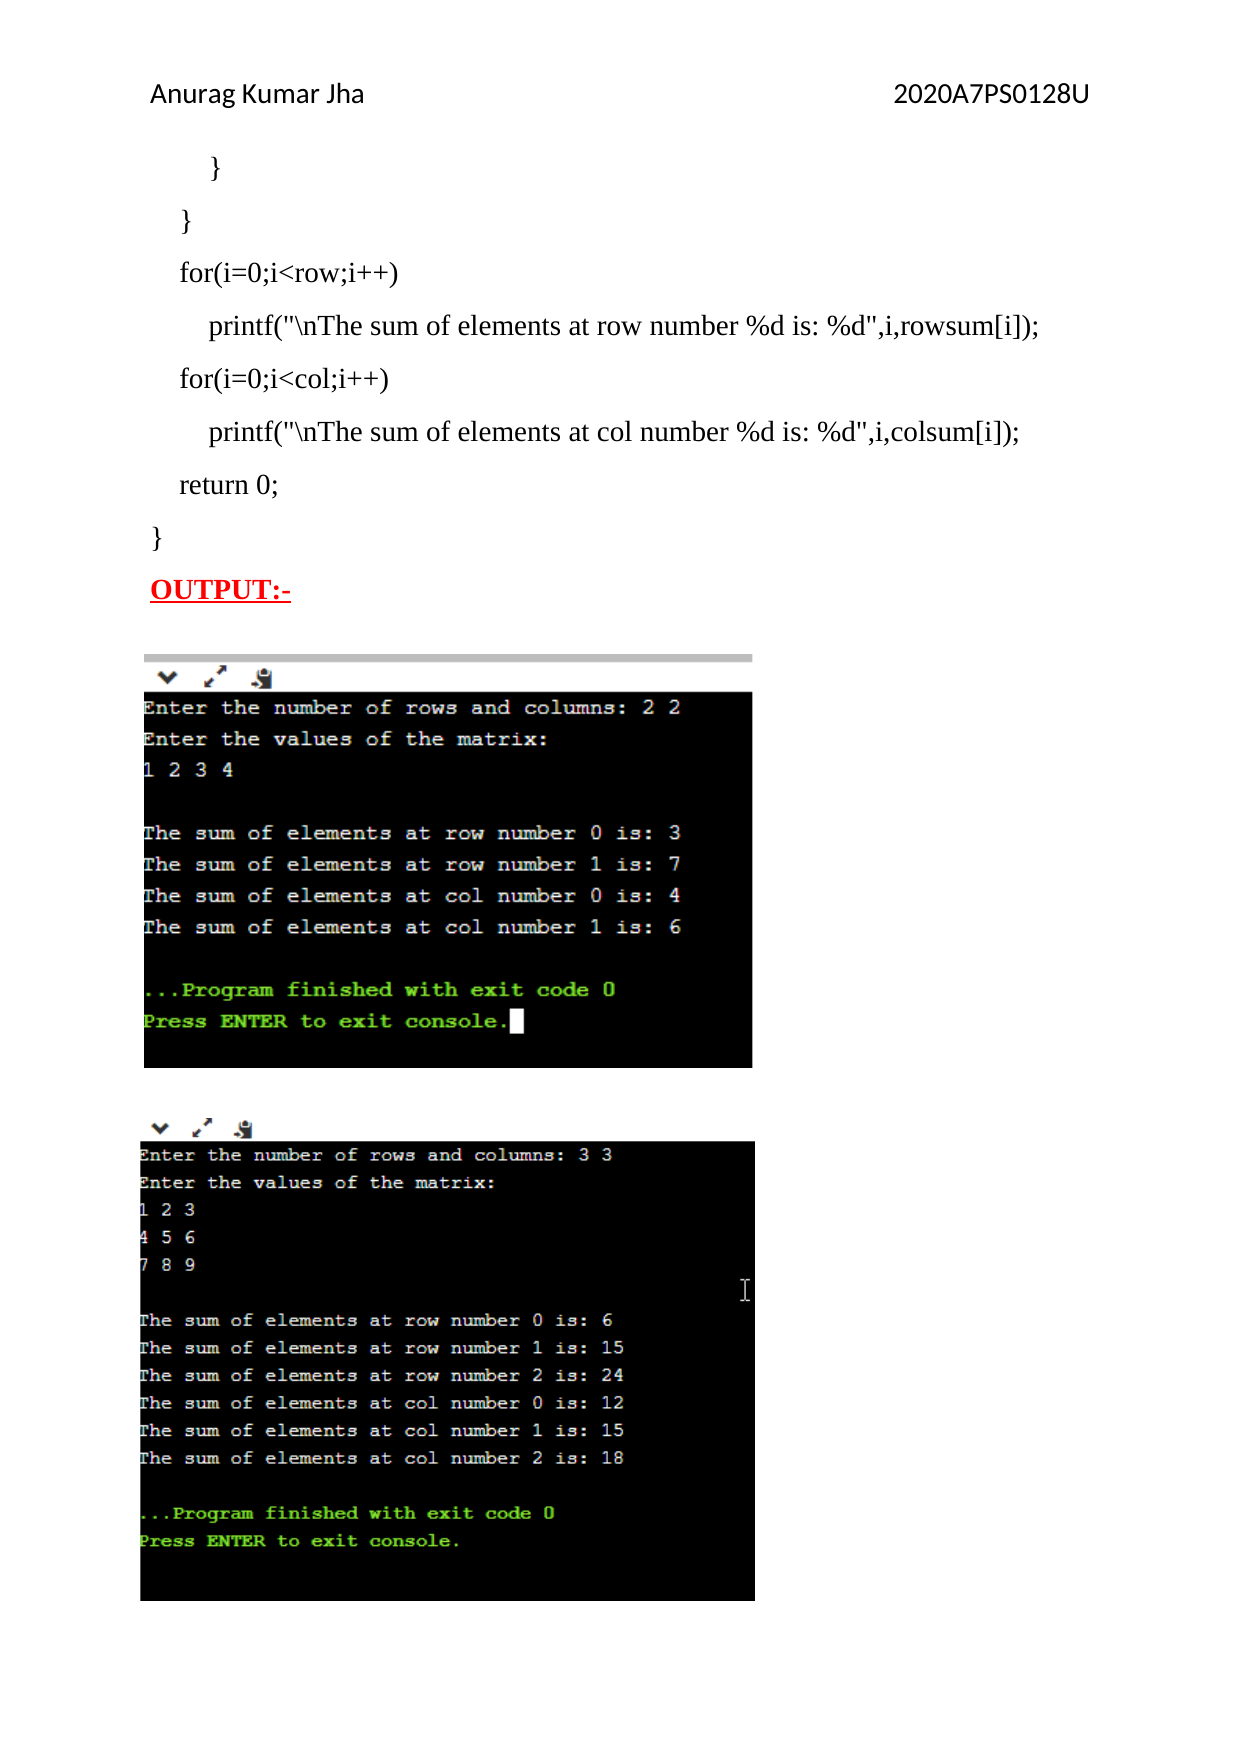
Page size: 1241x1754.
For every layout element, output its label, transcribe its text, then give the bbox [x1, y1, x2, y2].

text } [150, 150, 1090, 183]
picture [139, 1118, 754, 1599]
text for(i=0;i<col;i++) [150, 361, 1090, 395]
text for(i=0;i<row;i++) [150, 256, 1090, 289]
text return 0; [150, 467, 1090, 500]
text OUTPUT:- [150, 572, 1090, 606]
text printf("\nThe sum of elements at row number %d is: %d",i,rowsum[i]); [150, 308, 1090, 342]
text } [150, 203, 1090, 236]
text printf("\nThe sum of elements at col number %d is: %d",i,colsum[i]); [150, 414, 1090, 448]
text } [150, 520, 1090, 553]
picture [142, 654, 753, 1067]
